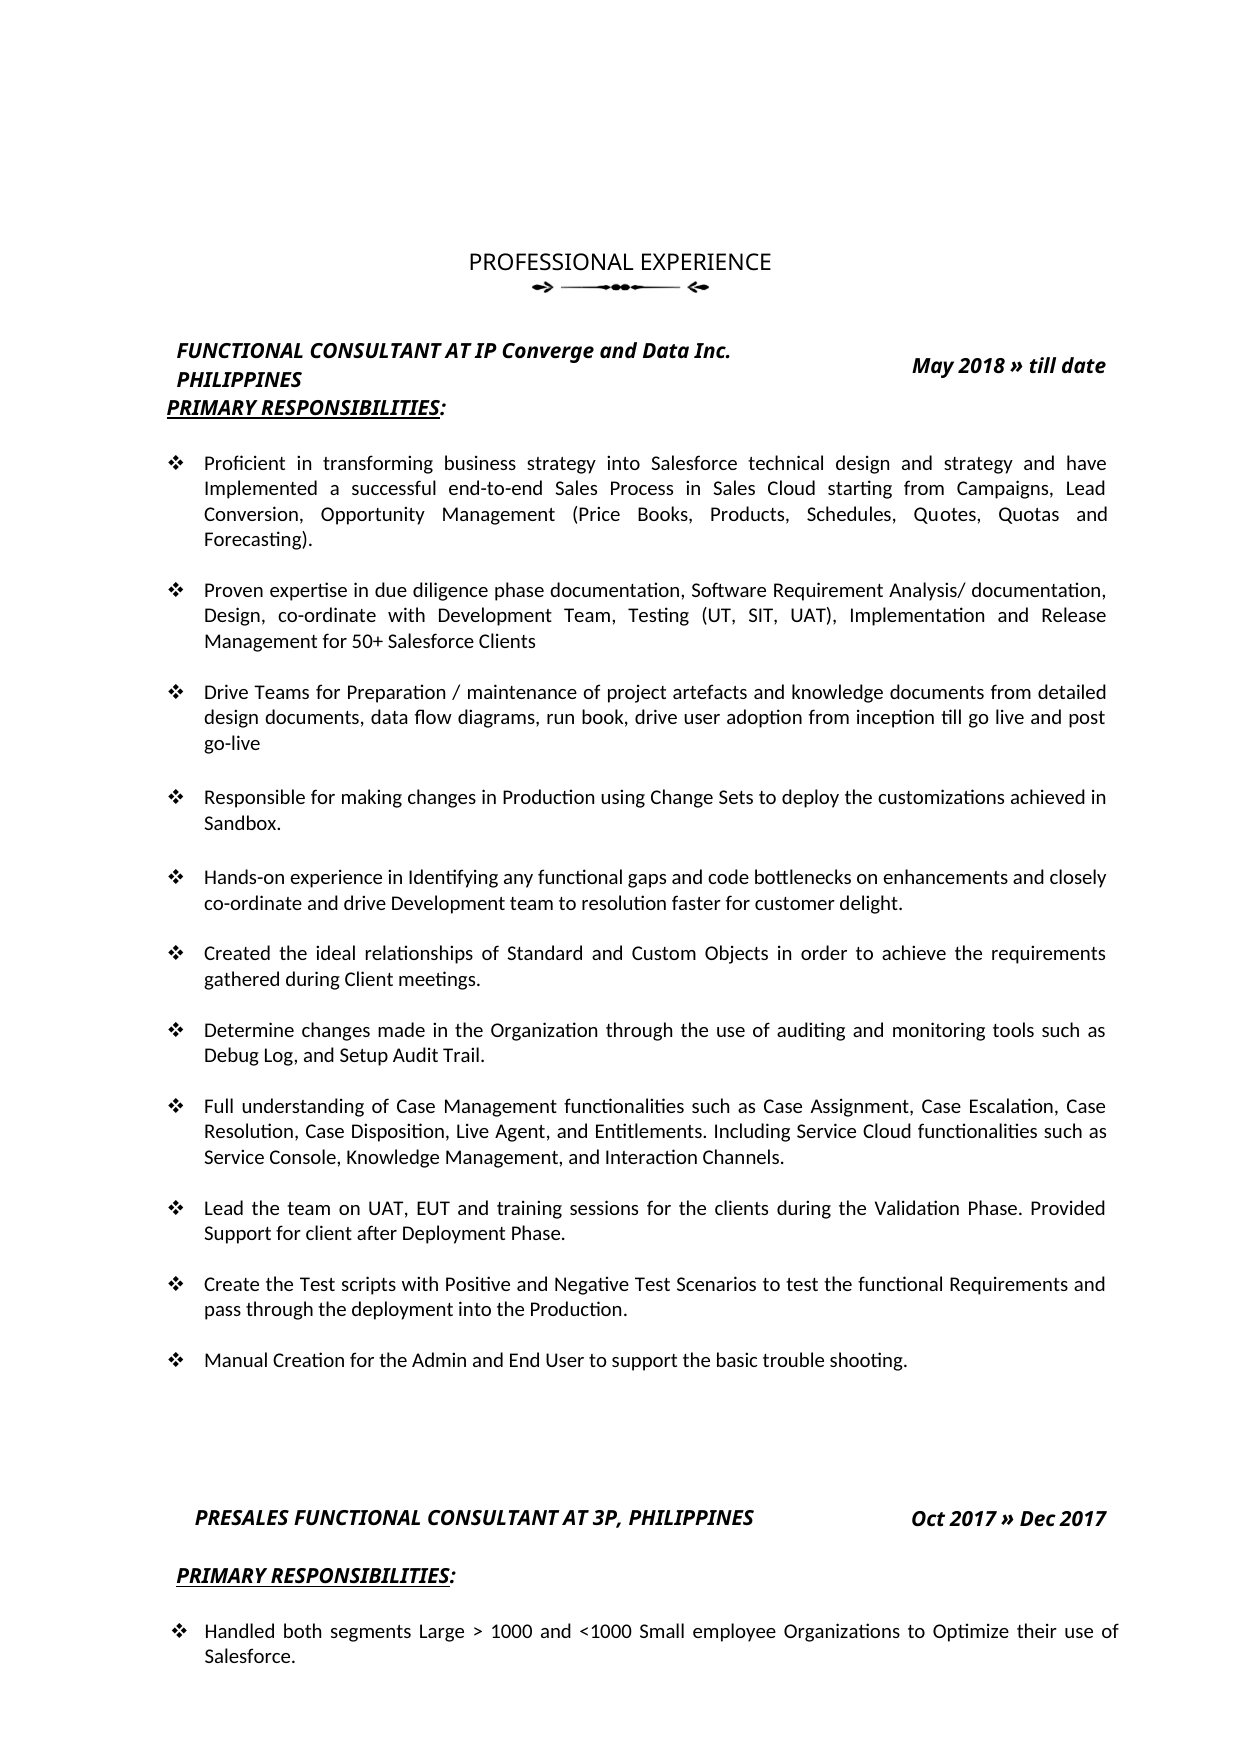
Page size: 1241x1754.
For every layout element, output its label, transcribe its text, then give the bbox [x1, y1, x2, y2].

text PROFESSIONAL EXPERIENCE [120, 246, 1120, 277]
list Handled both segments Large > 1000 and <1000 Small employee Organizations to Optimize their use of Salesforce. [170, 1618, 1120, 1669]
table_cell PRIMARY RESPONSIBILITIES: Proficient in transforming business strategy into Salesforce technical design and strategy and have Implemented a successful end-to-end Sales Process in Sales Cloud starting from Campaigns, Lead Conversion, Opportunity Management (Price Books, Products, Schedules, Quotes, Quotas and Forecasting). Proven expertise in due diligence phase documentation, Software Requirement Analysis/ documentation, Design, co-ordinate with Development Team, Testing (UT, SIT, UAT), Implementation and Release Management for 50+ Salesforce Clients Drive Teams for Preparation / maintenance of project artefacts and knowledge documents from detailed design documents, data flow diagrams, run book, drive user adoption from inception till go live and post go-live Responsible for making changes in Production using Change Sets to deploy the customizations achieved in Sandbox. Hands-on experience in Identifying any functional gaps and code bottlenecks on enhancements and closely co-ordinate and drive Development team to resolution faster for customer delight. Created the ideal relationships of Standard and Custom Objects in order to achieve the requirements gathered during Client meetings. Determine changes made in the Organization through the use of auditing and monitoring tools such as Debug Log, and Setup Audit Trail. Full understanding of Case Management functionalities such as Case Assignment, Case Escalation, Case Resolution, Case Disposition, Live Agent, and Entitlements. Including Service Cloud functionalities such as Service Console, Knowledge Management, and Interaction Channels. Lead the team on UAT, EUT and training sessions for the clients during the Validation Phase. Provided Support for client after Deployment Phase. Create the Test scripts with Positive and Negative Test Scenarios to test the functional Requirements and pass through the deployment into the Production. Manual Creation for the Admin and End User to support the basic trouble shooting. [159, 393, 1119, 1502]
table_header May 2018 » till date [851, 336, 1119, 393]
picture [530, 281, 711, 293]
table_cell Oct 2017 » Dec 2017 [851, 1502, 1119, 1533]
text PRIMARY RESPONSIBILITIES: [176, 1561, 1120, 1590]
table_cell PRESALES FUNCTIONAL CONSULTANT AT 3P, PHILIPPINES [159, 1502, 851, 1533]
table_header FUNCTIONAL CONSULTANT AT IP Converge and Data Inc. PHILIPPINES [159, 336, 851, 393]
